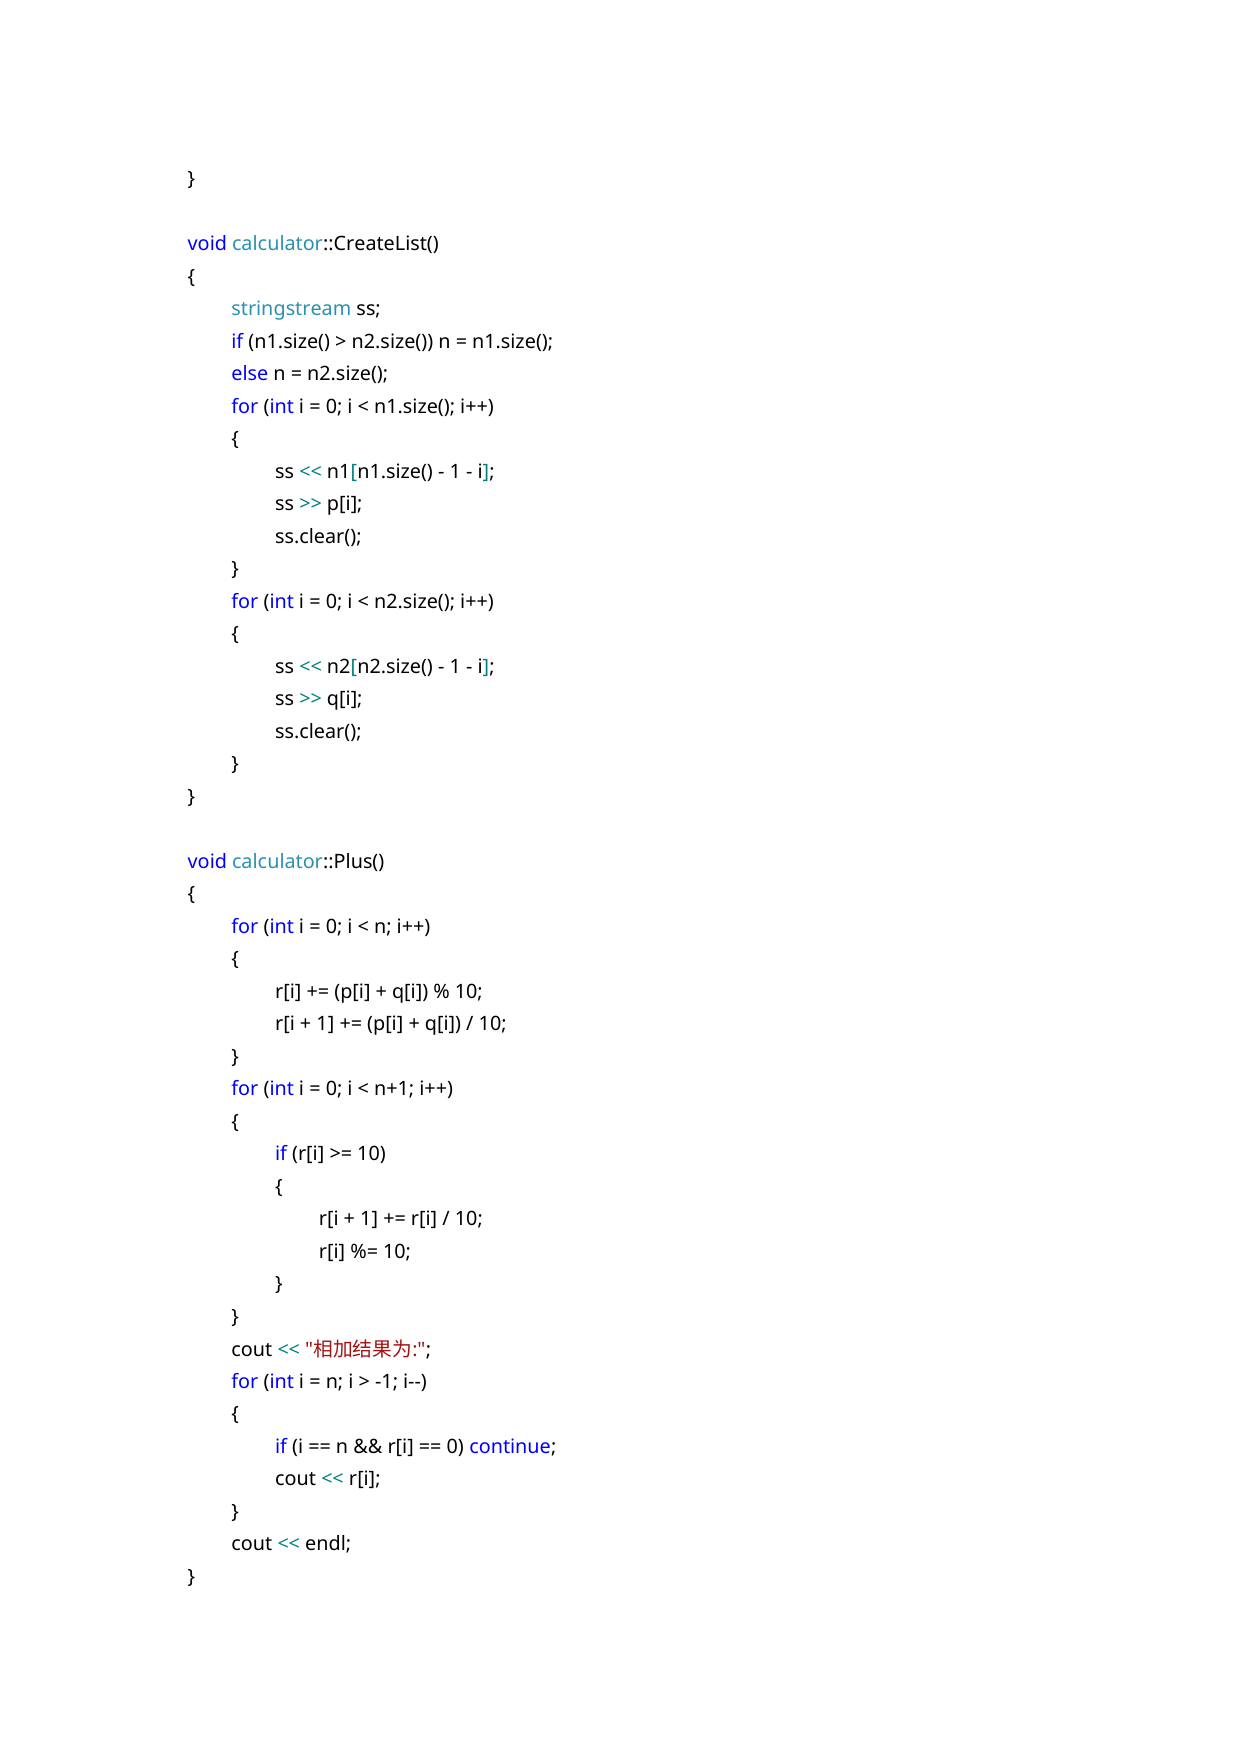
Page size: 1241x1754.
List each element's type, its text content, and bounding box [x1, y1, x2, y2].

text { [187, 617, 1053, 649]
text if (n1.size() > n2.size()) n = n1.size(); [187, 324, 1053, 357]
text { [187, 1104, 1053, 1137]
text } [187, 162, 1053, 194]
text ss >> q[i]; [187, 682, 1053, 714]
text ss << n1[n1.size() - 1 - i]; [187, 454, 1053, 487]
text } [187, 747, 1053, 779]
text else n = n2.size(); [187, 357, 1053, 389]
text } [187, 1267, 1053, 1299]
text { [187, 1397, 1053, 1429]
text for (int i = 0; i < n; i++) [187, 909, 1053, 942]
text if (i == n && r[i] == 0) continue; [187, 1429, 1053, 1462]
text { [187, 1169, 1053, 1202]
text { [187, 877, 1053, 909]
text for (int i = 0; i < n+1; i++) [187, 1072, 1053, 1104]
text cout << r[i]; [187, 1462, 1053, 1494]
text } [187, 779, 1053, 812]
text cout << "相加结果为:"; [187, 1332, 1053, 1364]
text ss >> p[i]; [187, 487, 1053, 519]
text { [187, 259, 1053, 292]
text { [187, 422, 1053, 454]
text } [187, 1494, 1053, 1527]
text r[i] %= 10; [187, 1234, 1053, 1267]
text for (int i = 0; i < n2.size(); i++) [187, 584, 1053, 617]
text r[i] += (p[i] + q[i]) % 10; [187, 974, 1053, 1007]
text r[i + 1] += (p[i] + q[i]) / 10; [187, 1007, 1053, 1039]
text for (int i = n; i > -1; i--) [187, 1364, 1053, 1397]
text ss << n2[n2.size() - 1 - i]; [187, 649, 1053, 682]
text ss.clear(); [187, 714, 1053, 747]
text r[i + 1] += r[i] / 10; [187, 1202, 1053, 1234]
text for (int i = 0; i < n1.size(); i++) [187, 389, 1053, 422]
text ss.clear(); [187, 519, 1053, 552]
text } [187, 1559, 1053, 1592]
text } [187, 1039, 1053, 1072]
text void calculator::Plus() [187, 844, 1053, 877]
text cout << endl; [187, 1527, 1053, 1559]
text stringstream ss; [187, 292, 1053, 324]
text void calculator::CreateList() [187, 227, 1053, 259]
text } [187, 552, 1053, 584]
text { [187, 942, 1053, 974]
text } [187, 1299, 1053, 1332]
text if (r[i] >= 10) [187, 1137, 1053, 1169]
